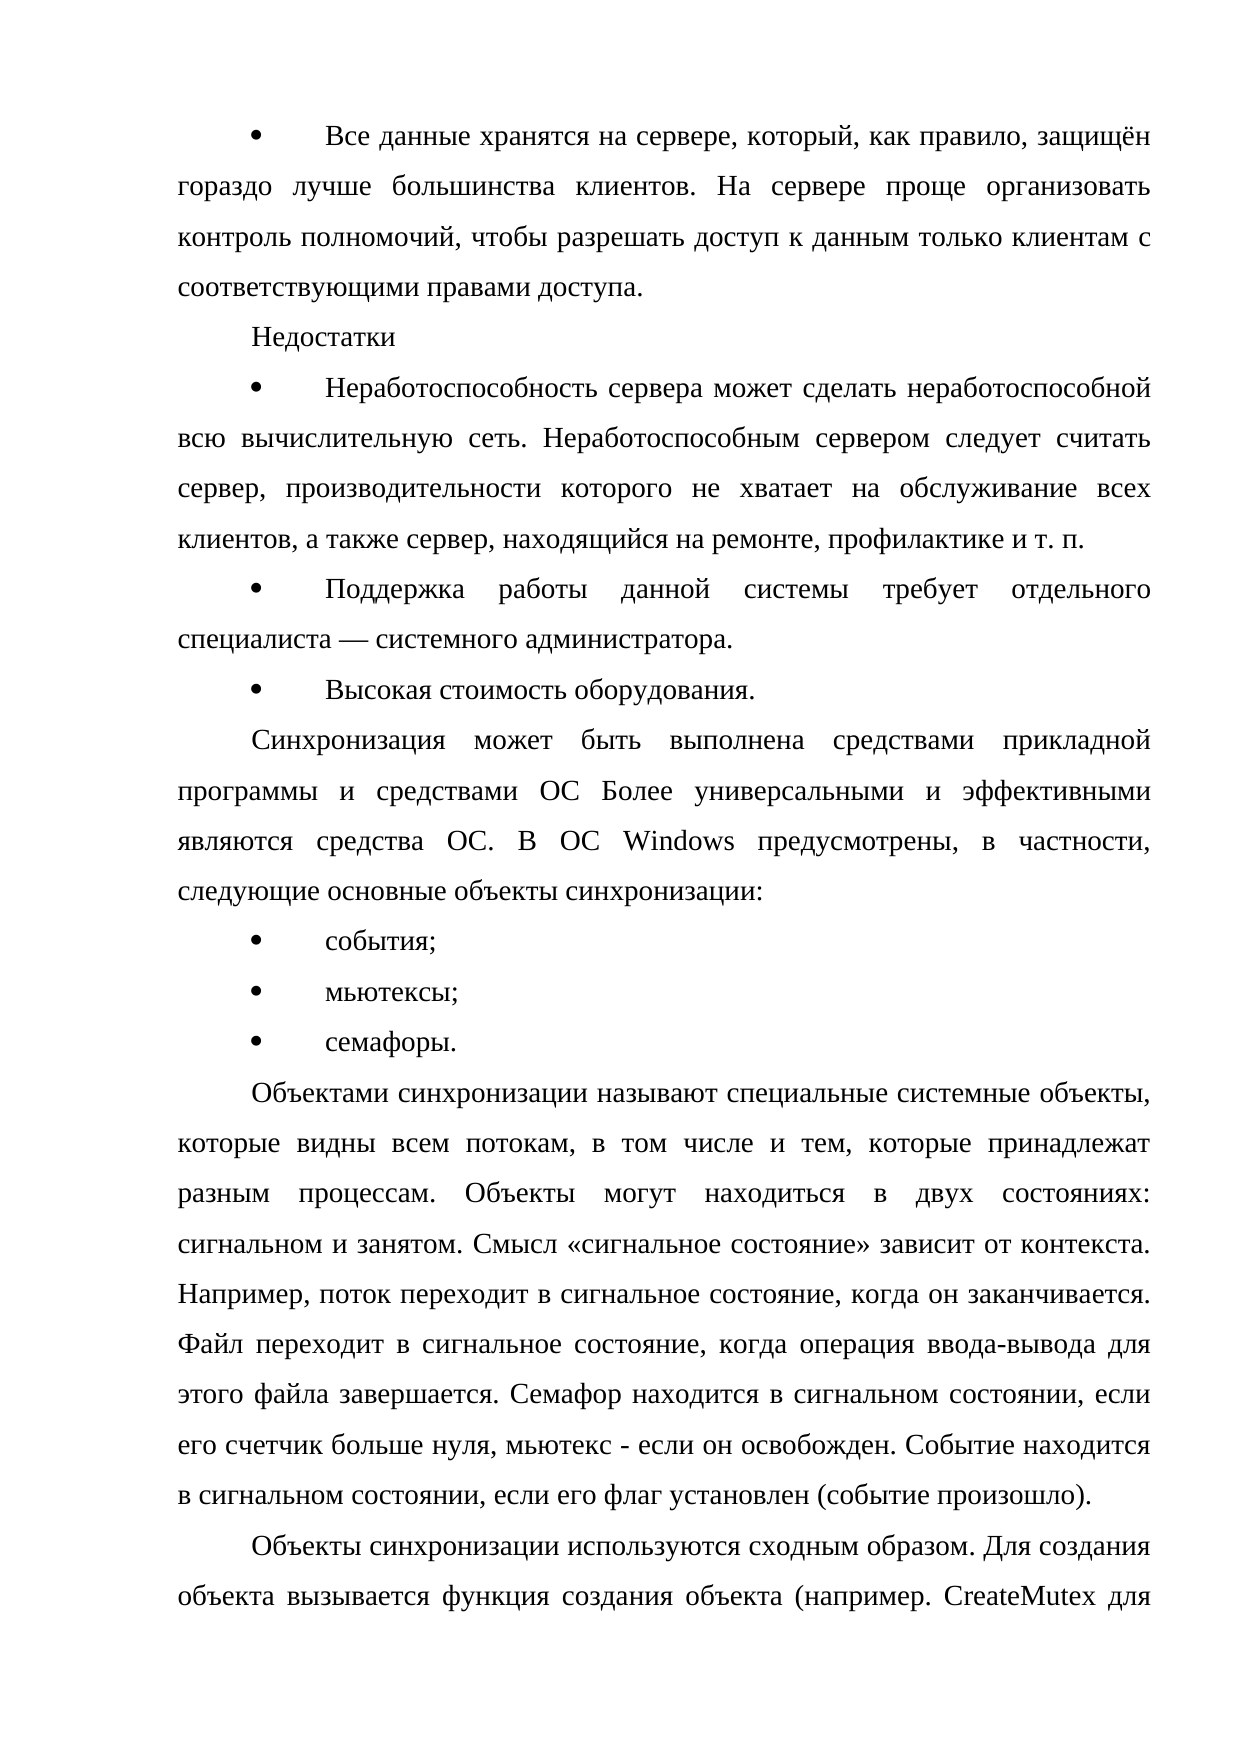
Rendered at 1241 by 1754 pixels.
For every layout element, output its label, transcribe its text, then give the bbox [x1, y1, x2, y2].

list Неработоспособность сервера может сделать неработоспособной всю вычислительную сеть. Неработоспособным сервером следует считать сервер, производительности которого не хватает на обслуживание всех клиентов, а также сервер, находящийся на ремонте, профилактике и т. п. [177, 370, 1152, 554]
text Синхронизация может быть выполнена средствами прикладной программы и средствами ОС Более универсальными и эффективными являются средства ОС. В ОС Windows предусмотрены, в частности, cледующие основные объекты синхронизации: [177, 722, 1152, 907]
text Объектами синхронизации называют специальные системные объекты, которые видны всем потокам, в том числе и тем, которые принадлежат разным процессам. Объекты могут находиться в двух состояниях: сигнальном и занятом. Смысл «сигнальное состояние» зависит от контекста. Например, поток переходит в сигнальное состояние, когда он заканчивается. Файл переходит в сигнальное состояние, когда операция ввода-вывода для этого файла завершается. Семафор находится в сигнальном состоянии, если его счетчик больше нуля, мьютекс - если он освобожден. Событие находится в сигнальном состоянии, если его флаг установлен (событие произошло). [177, 1075, 1152, 1511]
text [177, 1528, 1152, 1611]
list Поддержка работы данной системы требует отдельного специалиста — системного администратора. [177, 571, 1152, 655]
list Все данные хранятся на сервере, который, как правило, защищён гораздо лучше большинства клиентов. На сервере проще организовать контроль полномочий, чтобы разрешать доступ к данным только клиентам с соответствующими правами доступа. [177, 118, 1152, 303]
list мьютексы; [177, 974, 1152, 1008]
list семафоры. [177, 1024, 1152, 1058]
list события; [177, 923, 1152, 957]
text Недостатки [177, 319, 1152, 353]
list Высокая стоимость оборудования. [177, 672, 1152, 706]
